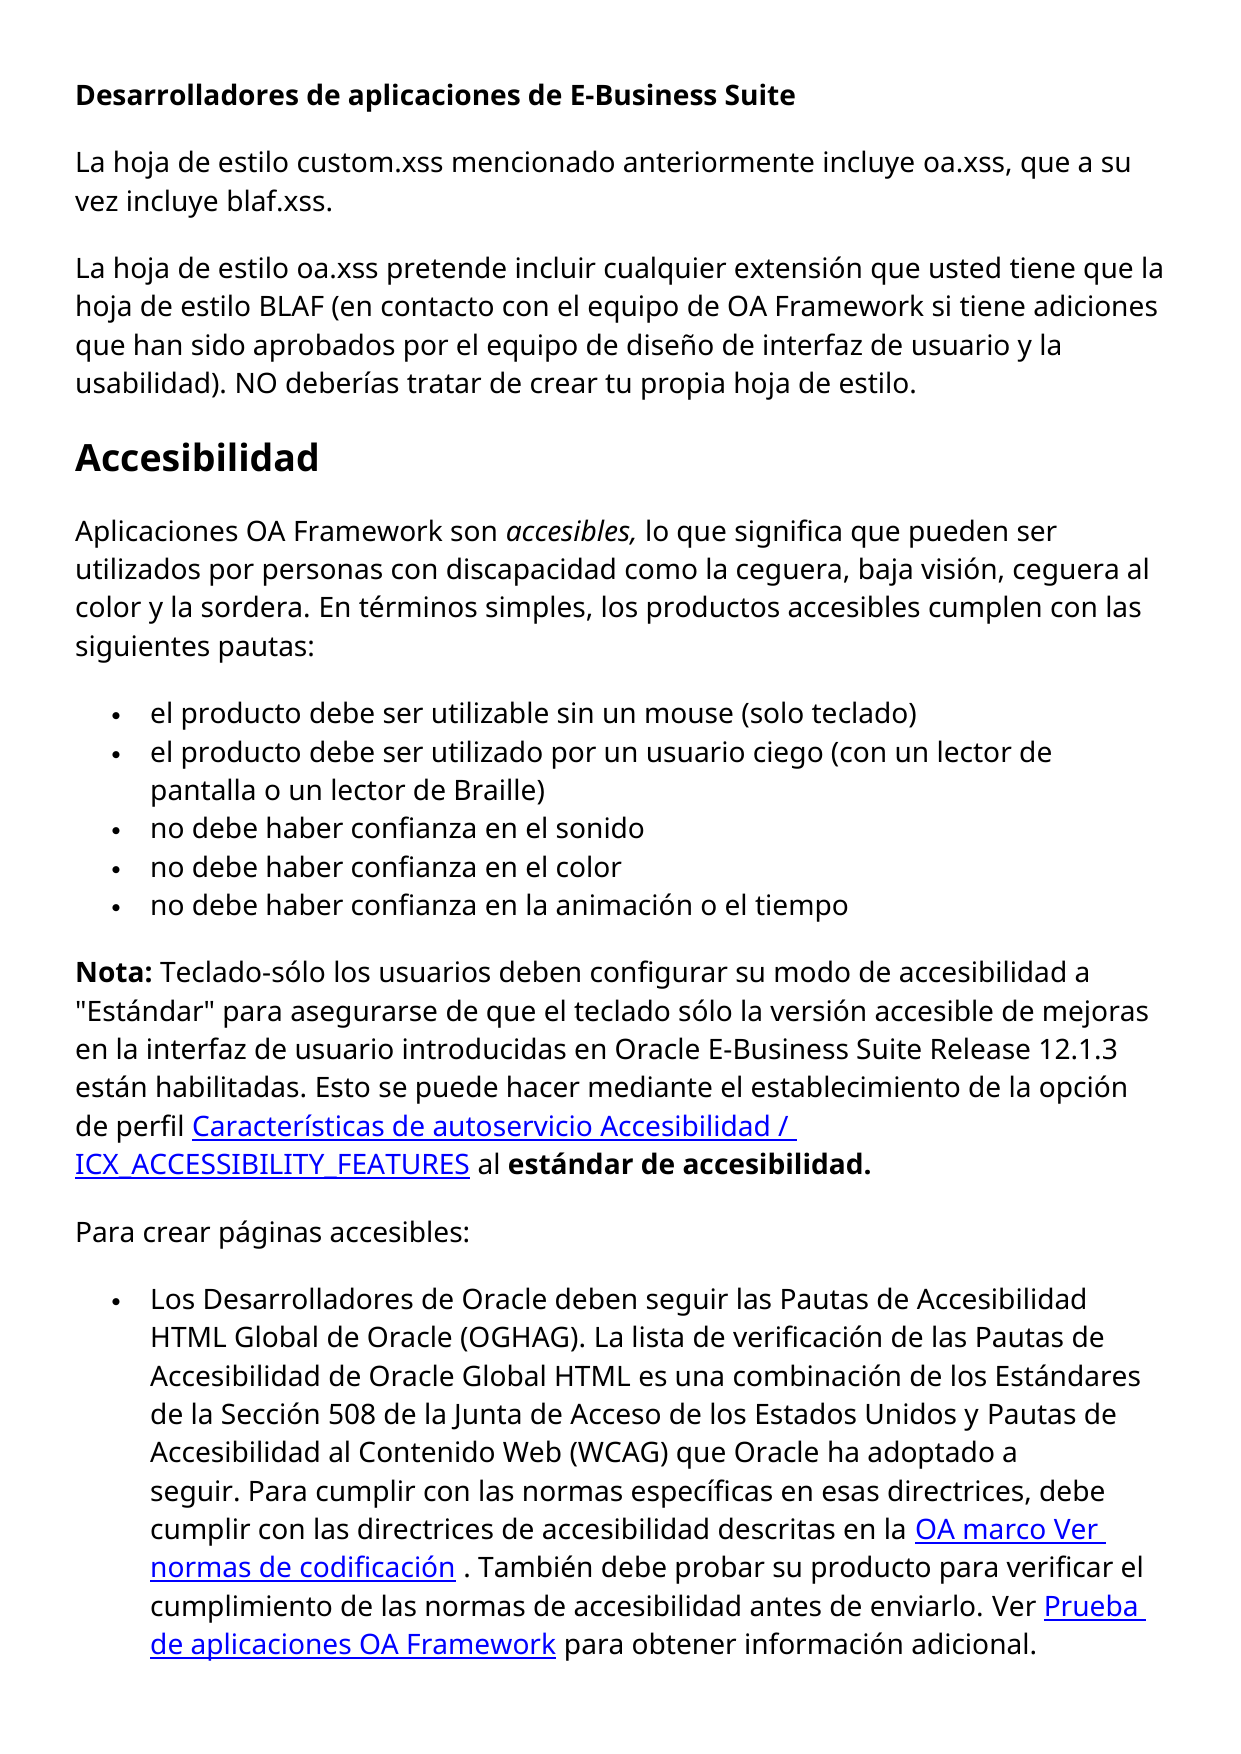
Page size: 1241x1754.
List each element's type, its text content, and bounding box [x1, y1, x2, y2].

text Para crear páginas accesibles: [75, 1212, 1165, 1250]
text Nota: Teclado-sólo los usuarios deben configurar su modo de accesibilidad a "Estándar" para asegurarse de que el teclado sólo la versión accesible de mejoras en la interfaz de usuario introducidas en Oracle E-Business Suite Release 12.1.3 están habilitadas. Esto se puede hacer mediante el establecimiento de la opción de perfil Características de autoservicio Accesibilidad / ICX_ACCESSIBILITY_FEATURES al estándar de accesibilidad. [75, 953, 1165, 1183]
text Aplicaciones OA Framework son accesibles, lo que significa que pueden ser utilizados por personas con discapacidad como la ceguera, baja visión, ceguera al color y la sordera. En términos simples, los productos accesibles cumplen con las siguientes pautas: [75, 511, 1165, 664]
list Los Desarrolladores de Oracle deben seguir las Pautas de Accesibilidad HTML Global de Oracle (OGHAG). La lista de verificación de las Pautas de Accesibilidad de Oracle Global HTML es una combinación de los Estándares de la Sección 508 de la Junta de Acceso de los Estados Unidos y Pautas de Accesibilidad al Contenido Web (WCAG) que Oracle ha adoptado a seguir. Para cumplir con las normas específicas en esas directrices, debe cumplir con las directrices de accesibilidad descritas en la OA marco Ver normas de codificación . También debe probar su producto para verificar el cumplimiento de las normas de accesibilidad antes de enviarlo. Ver Prueba de aplicaciones OA Framework para obtener información adicional. [112, 1279, 1165, 1663]
text La hoja de estilo custom.xss mencionado anteriormente incluye oa.xss, que a su vez incluye blaf.xss. [75, 142, 1165, 219]
list no debe haber confianza en el sonido [112, 808, 1165, 847]
text La hoja de estilo oa.xss pretende incluir cualquier extensión que usted tiene que la hoja de estilo BLAF (en contacto con el equipo de OA Framework si tiene adiciones que han sido aprobados por el equipo de diseño de interfaz de usuario y la usabilidad). NO deberías tratar de crear tu propia hoja de estilo. [75, 248, 1165, 402]
list no debe haber confianza en la animación o el tiempo [112, 885, 1165, 923]
text Desarrolladores de aplicaciones de E-Business Suite [75, 75, 1165, 113]
list el producto debe ser utilizable sin un mouse (solo teclado) [112, 693, 1165, 732]
list no debe haber confianza en el color [112, 847, 1165, 885]
text Accesibilidad [75, 431, 1165, 482]
list el producto debe ser utilizado por un usuario ciego (con un lector de pantalla o un lector de Braille) [112, 732, 1165, 808]
